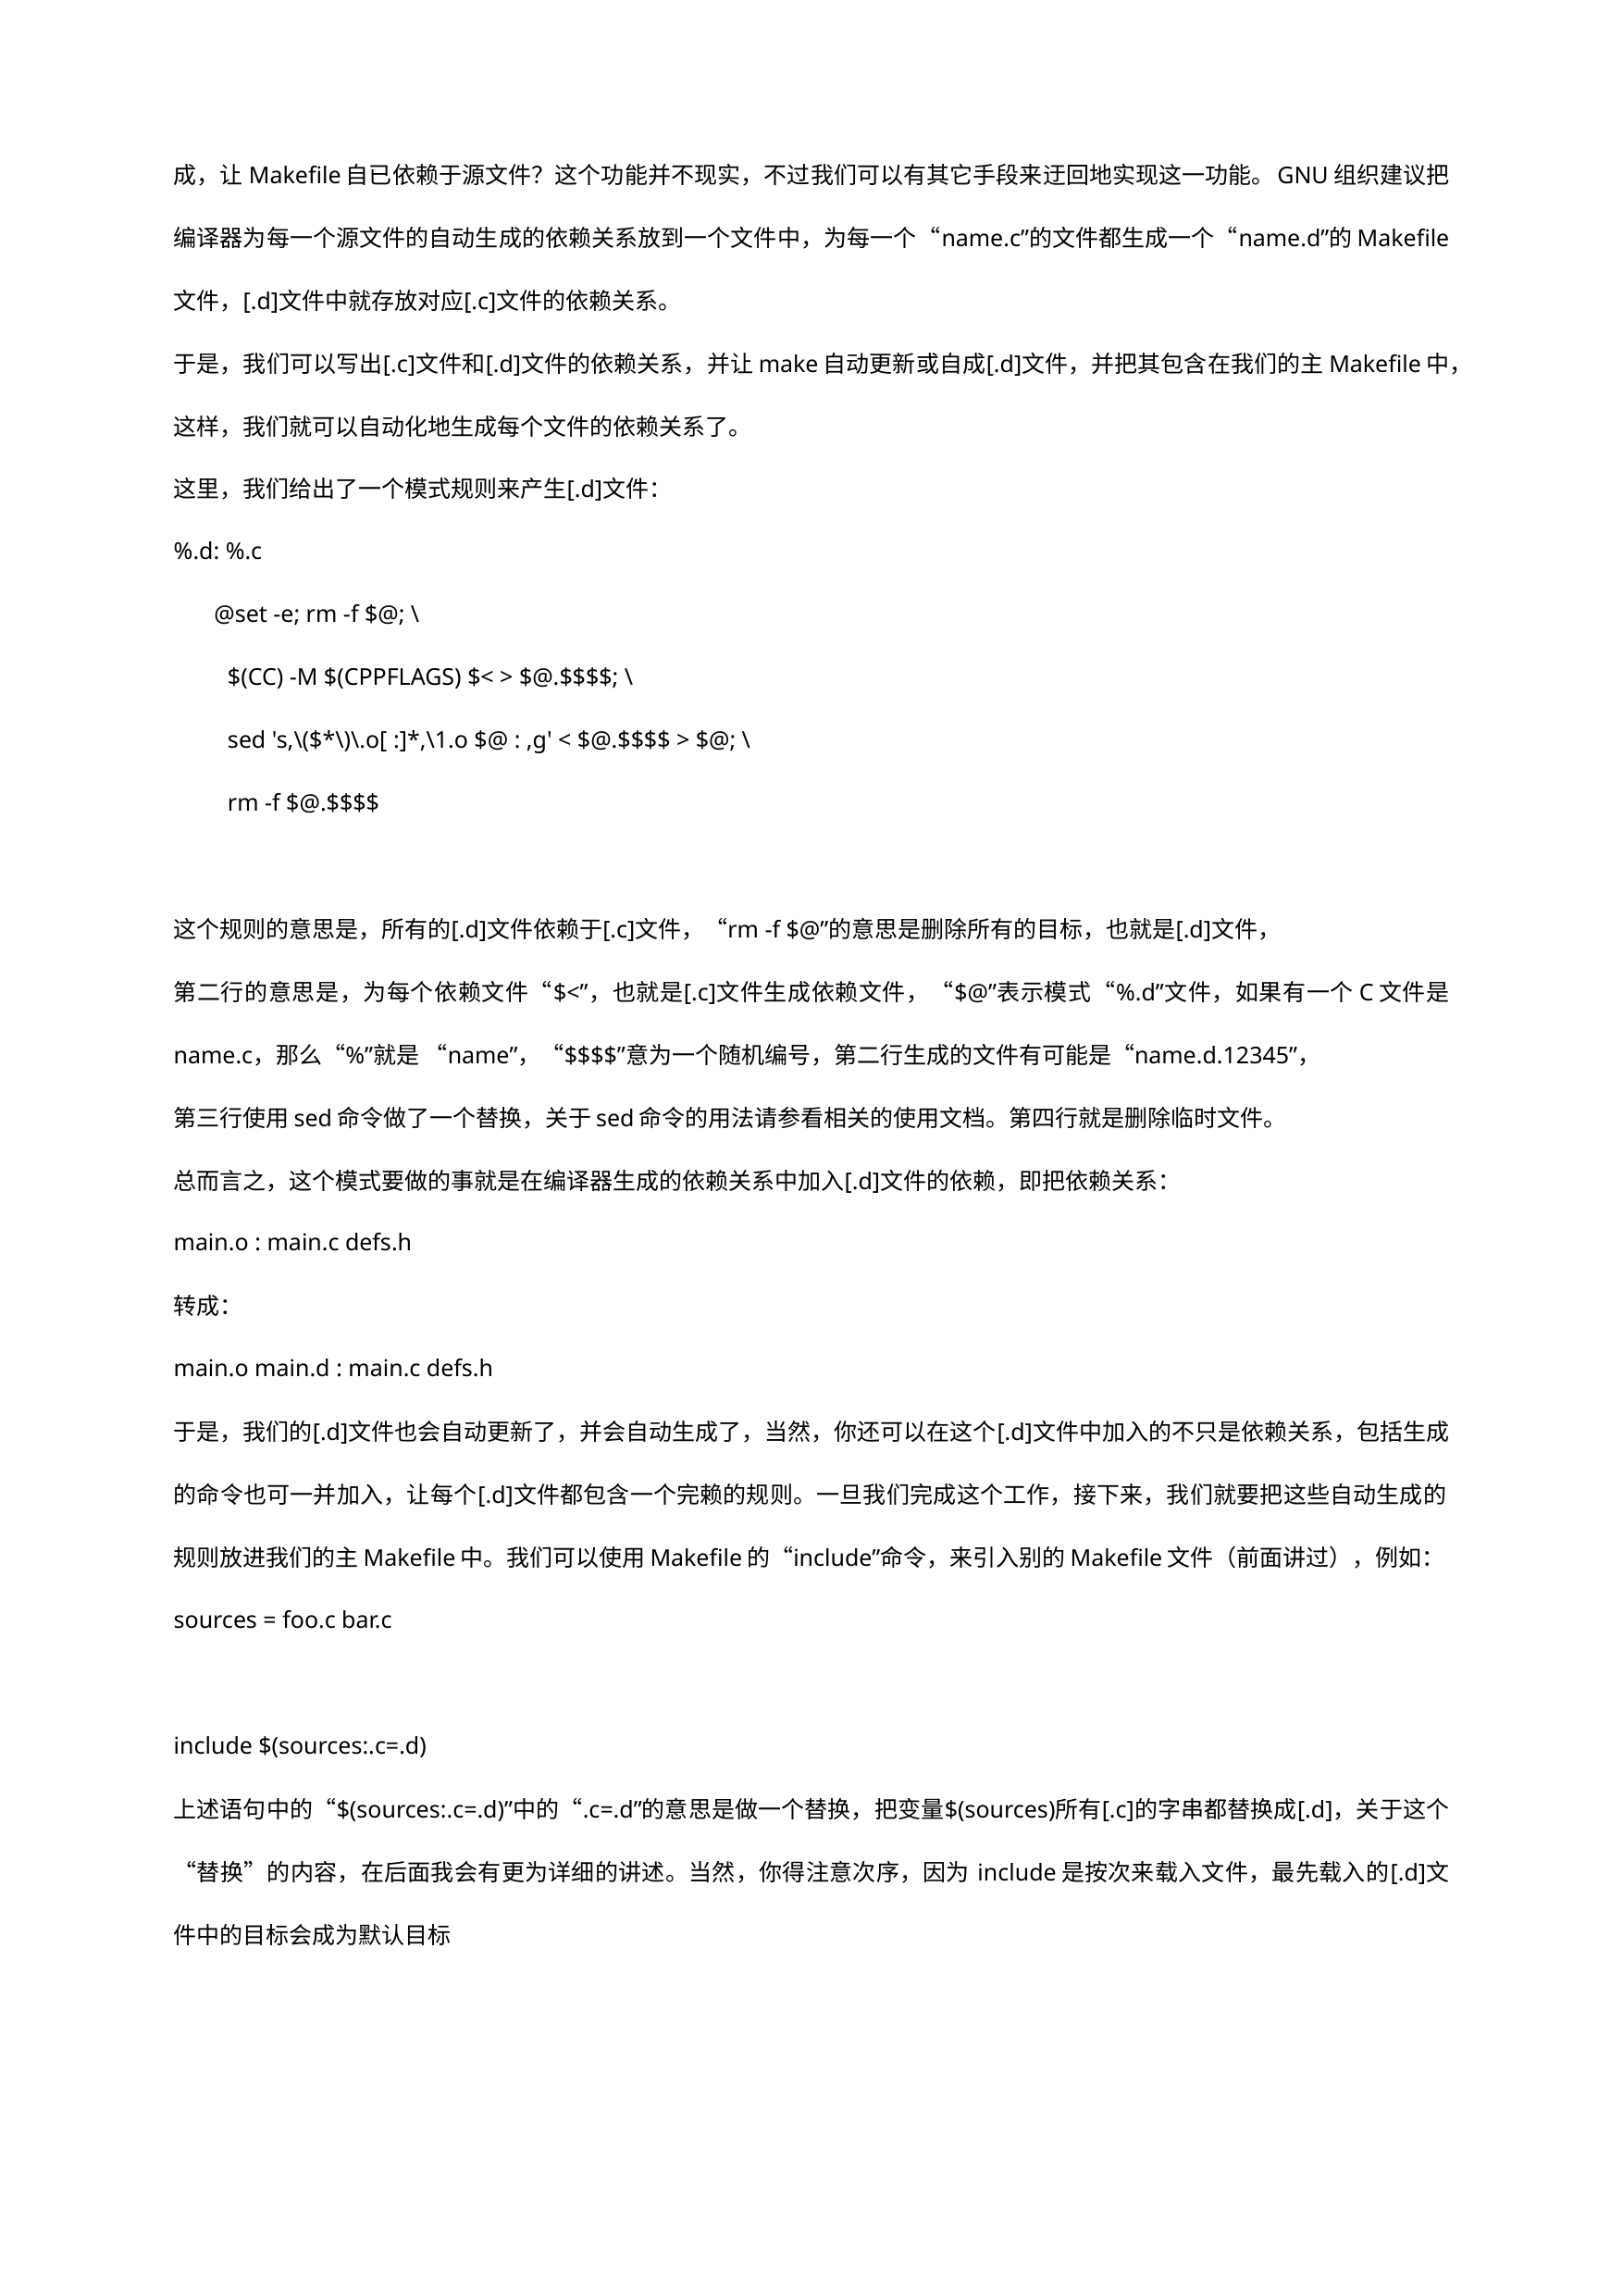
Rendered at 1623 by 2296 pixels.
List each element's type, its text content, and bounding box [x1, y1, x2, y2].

text main.o : main.c defs.h [173, 1210, 1449, 1273]
text 总而言之，这个模式要做的事就是在编译器生成的依赖关系中加入[.d]文件的依赖，即把依赖关系： [173, 1148, 1449, 1210]
text 于是，我们可以写出[.c]文件和[.d]文件的依赖关系，并让make自动更新或自成[.d]文件，并把其包含在我们的主Makefile中，这样，我们就可以自动化地生成每个文件的依赖关系了。 [173, 330, 1449, 456]
text rm -f $@.$$$$ [173, 771, 1449, 834]
text 第二行的意思是，为每个依赖文件“$<”，也就是[.c]文件生成依赖文件，“$@”表示模式“%.d”文件，如果有一个C文件是name.c，那么“%”就是 “name”，“$$$$”意为一个随机编号，第二行生成的文件有可能是“name.d.12345”， [173, 959, 1449, 1085]
text %.d: %.c [173, 519, 1449, 582]
text @set -e; rm -f $@; \ [173, 582, 1449, 645]
text main.o main.d : main.c defs.h [173, 1336, 1449, 1399]
text 这个规则的意思是，所有的[.d]文件依赖于[.c]文件，“rm -f $@”的意思是删除所有的目标，也就是[.d]文件， [173, 834, 1449, 959]
text 这里，我们给出了一个模式规则来产生[.d]文件： [173, 456, 1449, 519]
text sources = foo.c bar.c [173, 1588, 1449, 1650]
text 于是，我们的[.d]文件也会自动更新了，并会自动生成了，当然，你还可以在这个[.d]文件中加入的不只是依赖关系，包括生成的命令也可一并加入，让每个[.d]文件都包含一个完赖的规则。一旦我们完成这个工作，接下来，我们就要把这些自动生成的规则放进我们的主Makefile中。我们可以使用Makefile的“include”命令，来引入别的Makefile文件（前面讲过），例如： [173, 1399, 1449, 1588]
text $(CC) -M $(CPPFLAGS) $< > $@.$$$$; \ [173, 645, 1449, 708]
text 上述语句中的“$(sources:.c=.d)”中的“.c=.d”的意思是做一个替换，把变量$(sources)所有[.c]的字串都替换成[.d]，关于这个“替换”的内容，在后面我会有更为详细的讲述。当然，你得注意次序，因为include是按次来载入文件，最先载入的[.d]文件中的目标会成为默认目标 [173, 1776, 1449, 1965]
text sed 's,\($*\)\.o[ :]*,\1.o $@ : ,g' < $@.$$$$ > $@; \ [173, 708, 1449, 771]
text 第三行使用sed命令做了一个替换，关于sed命令的用法请参看相关的使用文档。第四行就是删除临时文件。 [173, 1085, 1449, 1148]
text include $(sources:.c=.d) [173, 1713, 1449, 1776]
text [173, 142, 1449, 330]
text 转成： [173, 1273, 1449, 1336]
